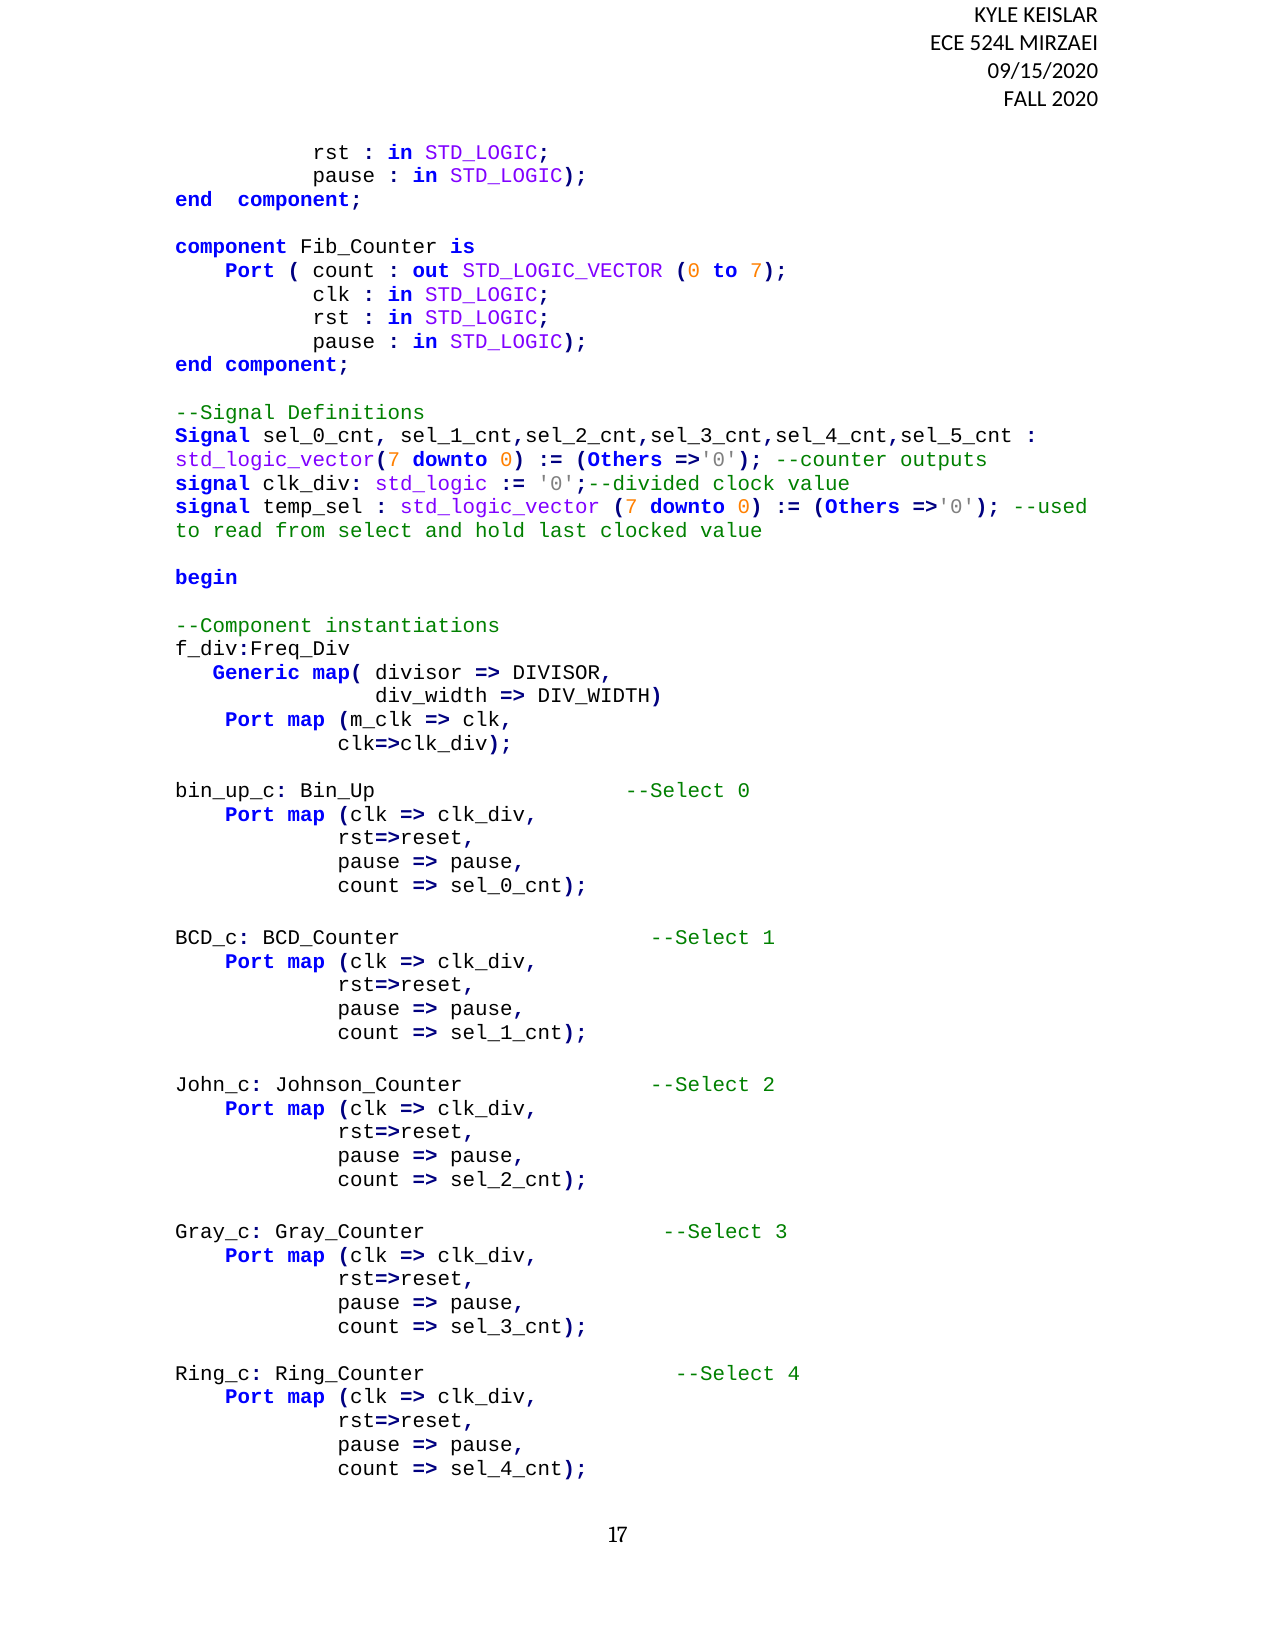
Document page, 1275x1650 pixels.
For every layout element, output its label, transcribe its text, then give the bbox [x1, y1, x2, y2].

text Port map (clk => clk_div, [175, 804, 1098, 827]
text pause => pause, [175, 1434, 1098, 1457]
text Port map (clk => clk_div, [175, 1098, 1098, 1121]
text end component; [175, 354, 1098, 378]
text pause => pause, [175, 851, 1098, 875]
text rst=>reset, [175, 1410, 1098, 1434]
text pause => pause, [175, 998, 1098, 1022]
text Signal sel_0_cnt, sel_1_cnt,sel_2_cnt,sel_3_cnt,sel_4_cnt,sel_5_cnt : std_logic_vector(7 downto 0) := (Others =>'0'); --counter outputs [175, 425, 1098, 473]
text Gray_c: Gray_Counter --Select 3 [175, 1221, 1098, 1245]
text pause => pause, [175, 1292, 1098, 1316]
text count => sel_4_cnt); [175, 1457, 1098, 1481]
text Port map (m_clk => clk, [175, 709, 1098, 733]
text div_width => DIV_WIDTH) [175, 686, 1098, 709]
text count => sel_0_cnt); [175, 875, 1098, 898]
text f_div:Freq_Div [175, 638, 1098, 662]
text rst : in STD_LOGIC; [175, 142, 1098, 165]
text John_c: Johnson_Counter --Select 2 [175, 1074, 1098, 1098]
text rst : in STD_LOGIC; [175, 307, 1098, 331]
text count => sel_2_cnt); [175, 1169, 1098, 1192]
text pause => pause, [175, 1145, 1098, 1169]
text Port map (clk => clk_div, [175, 951, 1098, 974]
text rst=>reset, [175, 827, 1098, 851]
text Port map (clk => clk_div, [175, 1245, 1098, 1268]
text clk=>clk_div); [175, 733, 1098, 756]
text BCD_c: BCD_Counter --Select 1 [175, 927, 1098, 951]
text signal temp_sel : std_logic_vector (7 downto 0) := (Others =>'0'); --used to read from select and hold last clocked value [175, 496, 1098, 544]
text pause : in STD_LOGIC); [175, 331, 1098, 354]
text rst=>reset, [175, 1121, 1098, 1145]
text bin_up_c: Bin_Up --Select 0 [175, 780, 1098, 804]
text end component; [175, 189, 1098, 213]
text pause : in STD_LOGIC); [175, 165, 1098, 189]
text component Fib_Counter is [175, 236, 1098, 260]
text rst=>reset, [175, 974, 1098, 998]
text --Component instantiations [175, 614, 1098, 638]
text count => sel_3_cnt); [175, 1316, 1098, 1339]
text count => sel_1_cnt); [175, 1022, 1098, 1045]
text clk : in STD_LOGIC; [175, 283, 1098, 307]
text begin [175, 567, 1098, 591]
text --Signal Definitions [175, 402, 1098, 425]
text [175, 260, 1098, 283]
text signal clk_div: std_logic := '0';--divided clock value [175, 473, 1098, 496]
text rst=>reset, [175, 1268, 1098, 1292]
text Port map (clk => clk_div, [175, 1387, 1098, 1410]
text Generic map( divisor => DIVISOR, [175, 662, 1098, 686]
text Ring_c: Ring_Counter --Select 4 [175, 1363, 1098, 1387]
